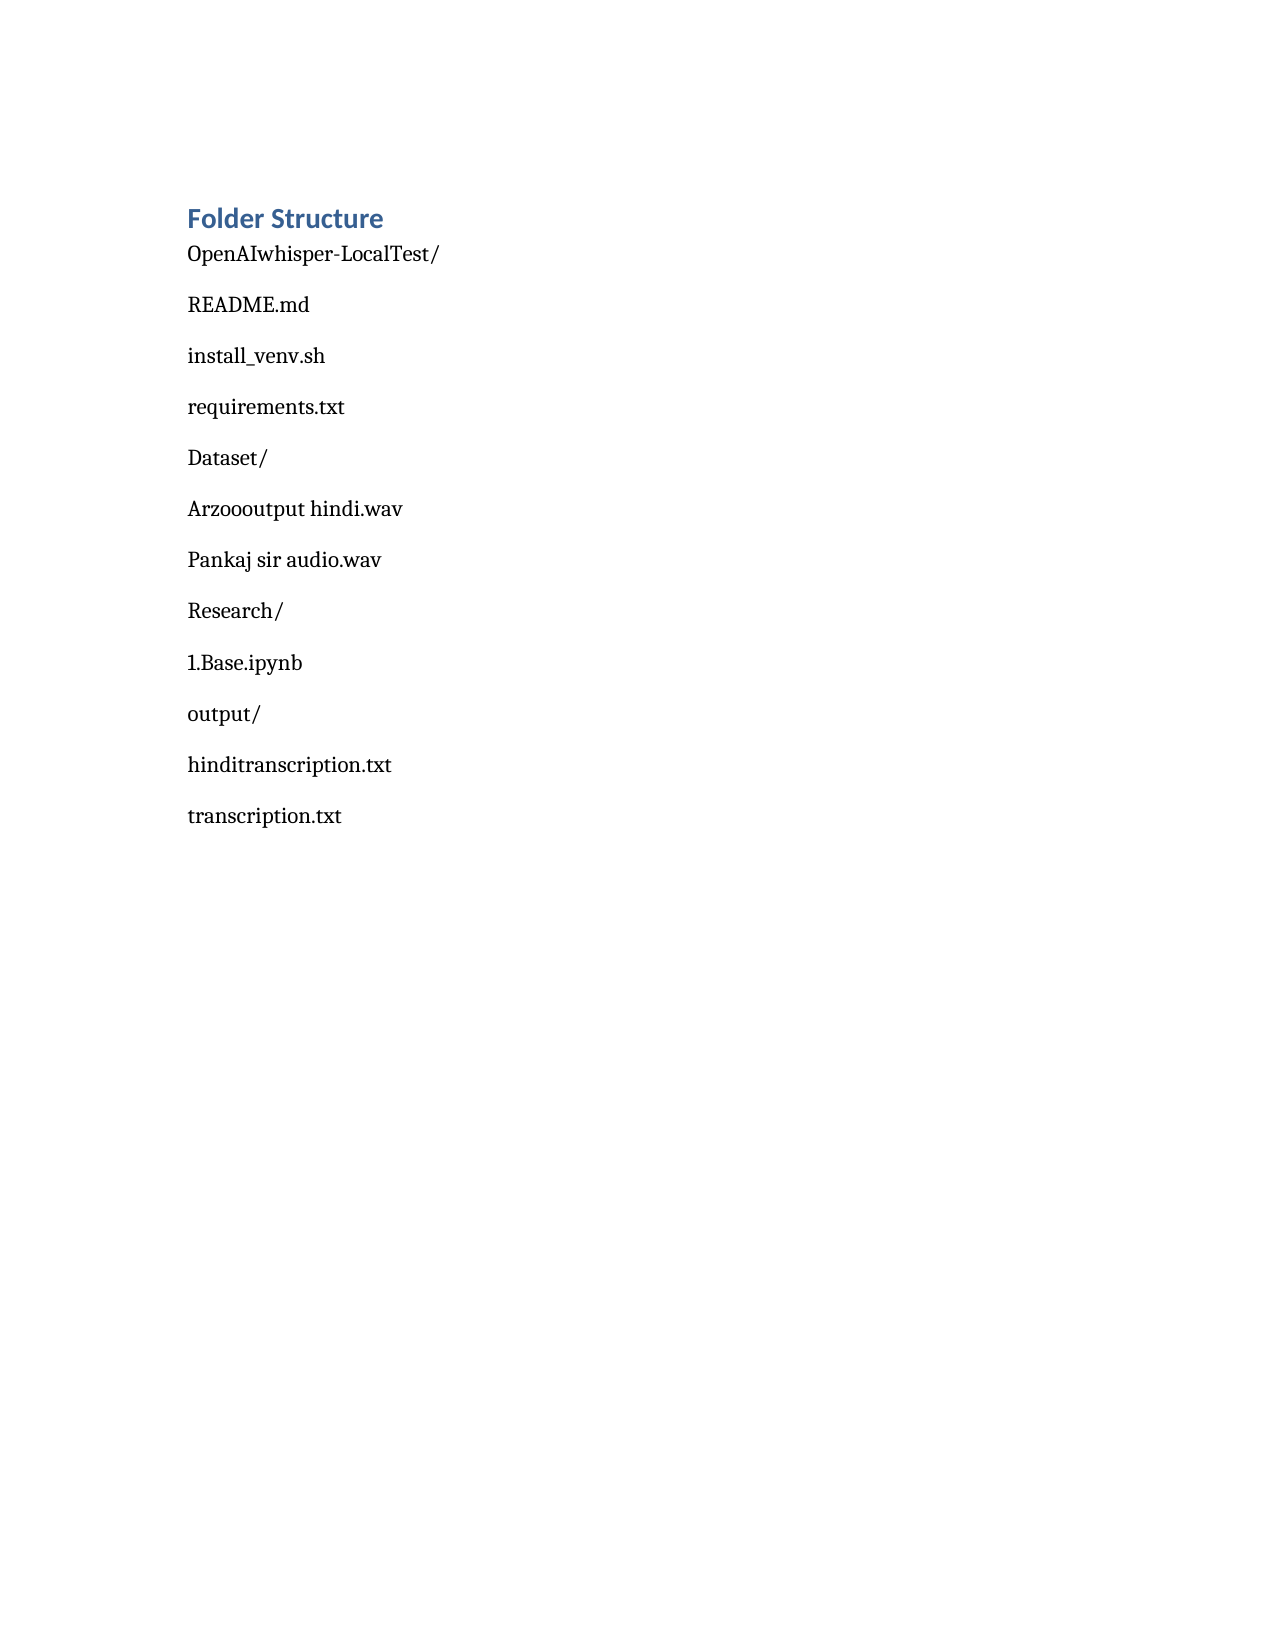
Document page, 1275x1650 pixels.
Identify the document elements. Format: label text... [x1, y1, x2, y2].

text hinditranscription.txt [187, 751, 1087, 778]
text README.md [187, 292, 1087, 318]
text Dataset/ [187, 445, 1087, 471]
text 1.Base.ipynb [187, 649, 1087, 676]
text Pankaj sir audio.wav [187, 547, 1087, 573]
text install_venv.sh [187, 343, 1087, 369]
text requirements.txt [187, 394, 1087, 420]
text OpenAIwhisper-LocalTest/ [187, 241, 1087, 267]
text Research/ [187, 598, 1087, 624]
text output/ [187, 700, 1087, 727]
subtitle Folder Structure [187, 200, 1087, 236]
text Arzoooutput hindi.wav [187, 496, 1087, 522]
text transcription.txt [187, 802, 1087, 829]
